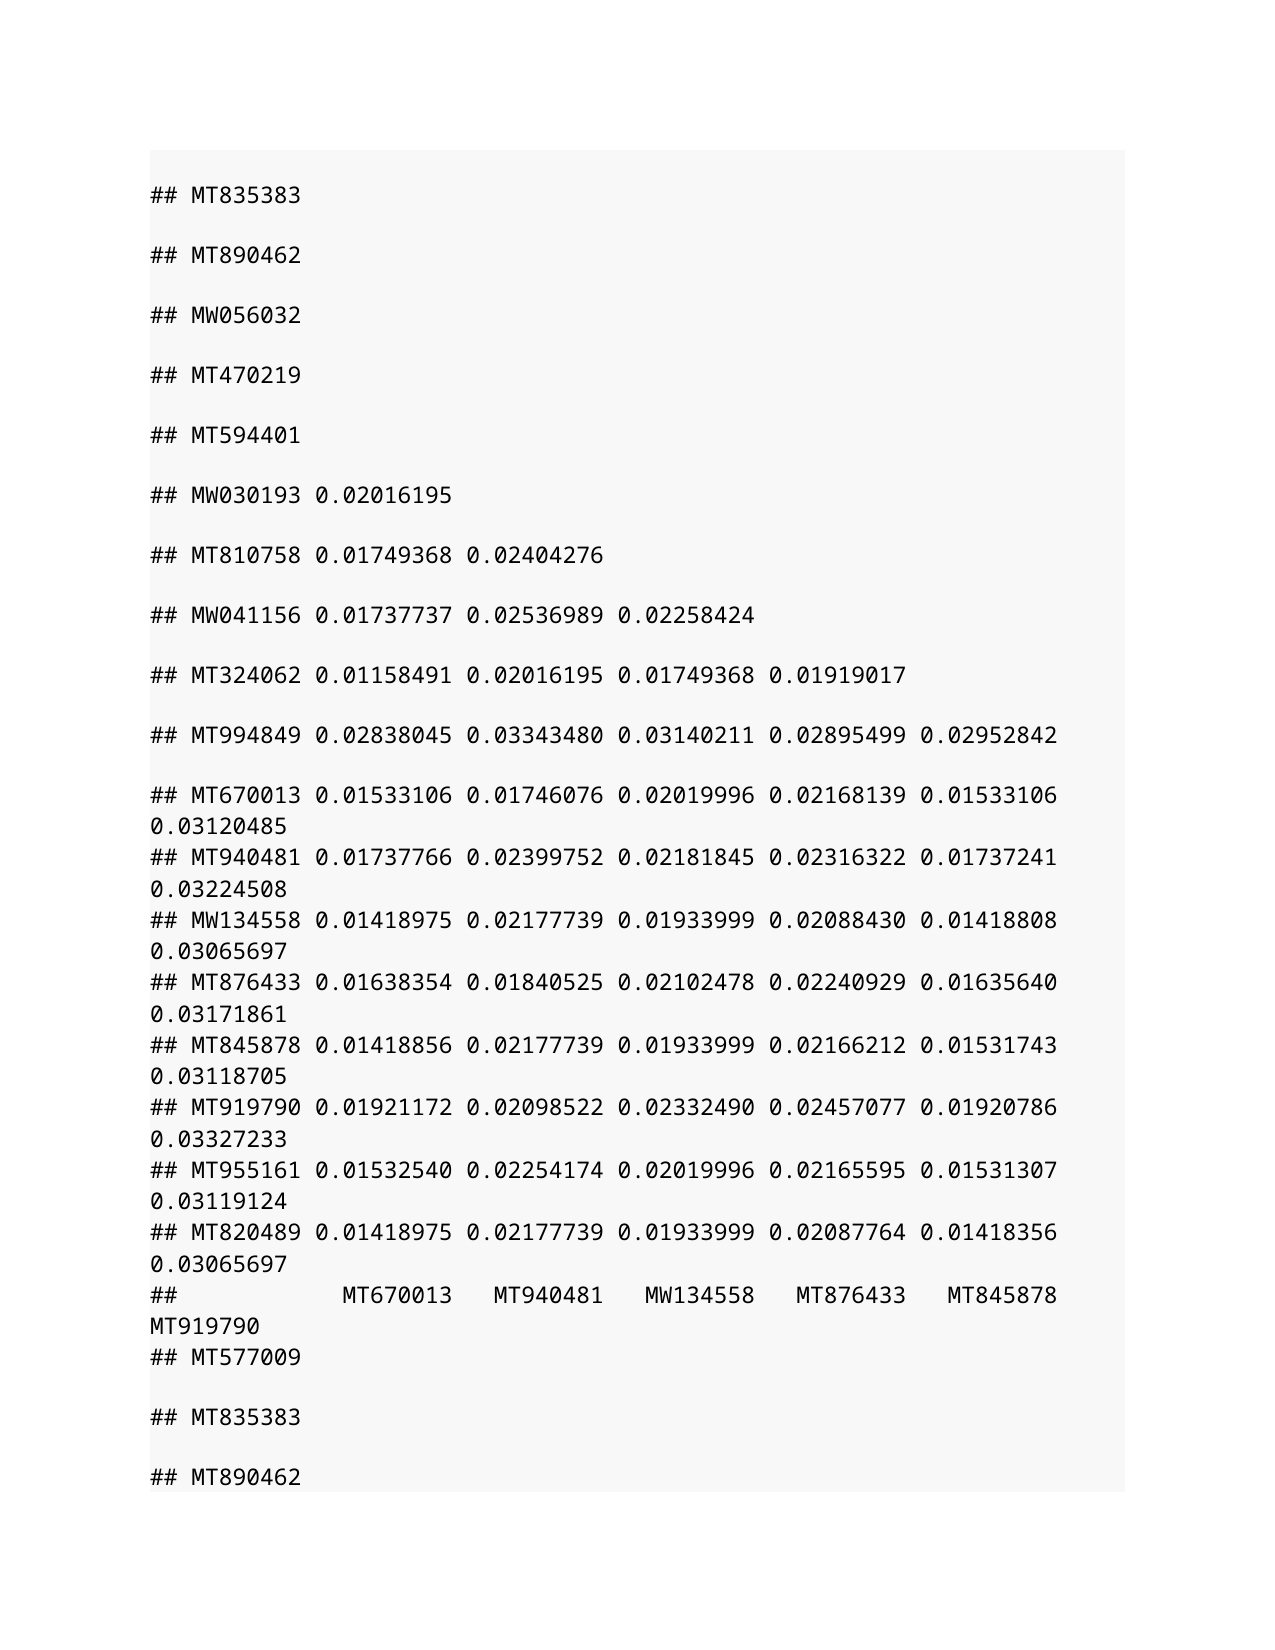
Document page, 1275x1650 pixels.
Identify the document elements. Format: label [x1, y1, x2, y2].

text [150, 150, 1125, 1492]
